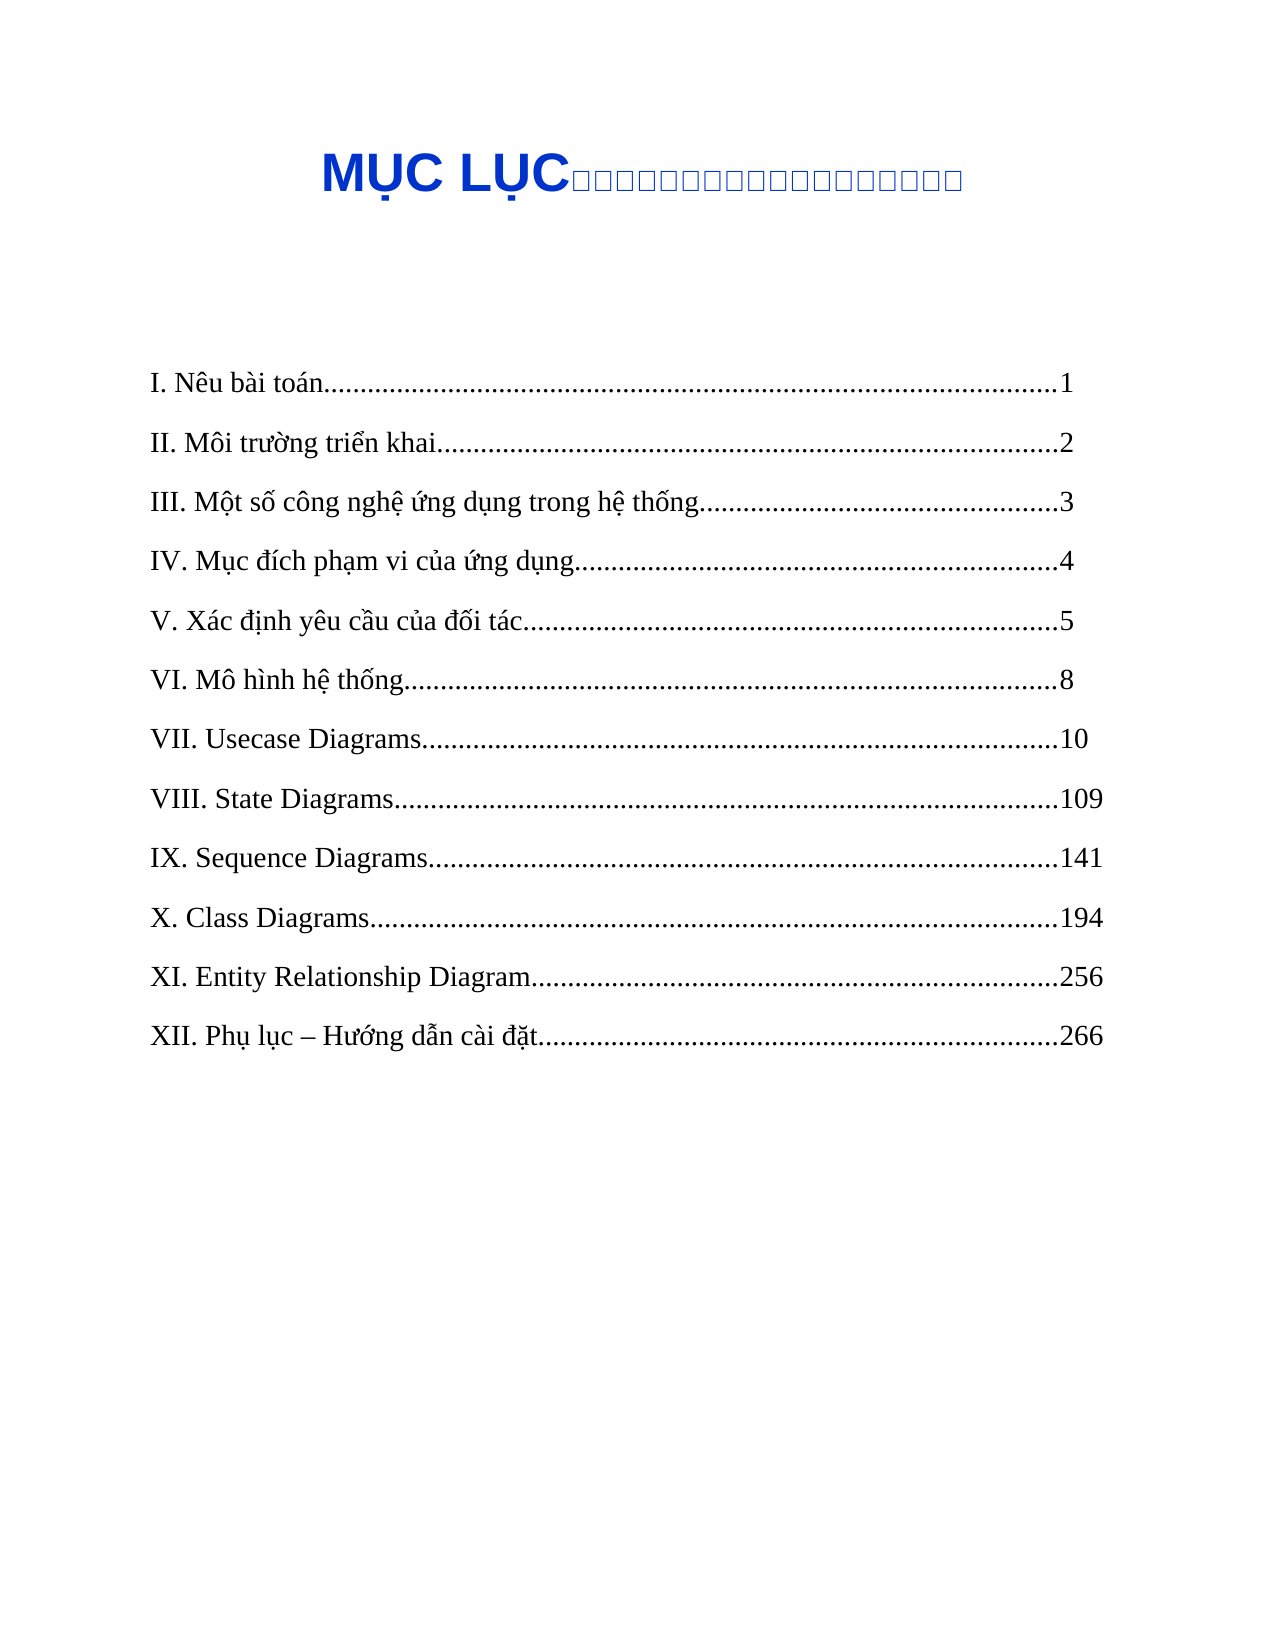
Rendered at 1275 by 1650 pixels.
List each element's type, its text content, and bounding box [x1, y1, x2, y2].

text VIII. State Diagrams 109 [150, 781, 1125, 814]
text X. Class Diagrams 194 [150, 900, 1125, 933]
text VII. Usecase Diagrams 10 [150, 722, 1125, 755]
text IX. Sequence Diagrams 141 [150, 840, 1125, 874]
text V. Xác định yêu cầu của đối tác 5 [150, 603, 1125, 636]
text III. Một số công nghệ ứng dụng trong hệ thống 3 [150, 484, 1125, 518]
text XI. Entity Relationship Diagram 256 [150, 959, 1125, 993]
text VI. Mô hình hệ thống 8 [150, 662, 1125, 696]
text XII. Phụ lục – Hướng dẫn cài đặt 266 [150, 1018, 1125, 1052]
text I. Nêu bài toán 1 [150, 365, 1125, 399]
text IV. Mục đích phạm vi của ứng dụng 4 [150, 543, 1125, 577]
text MỤC LỤC [159, 141, 1125, 203]
text II. Môi trường triển khai 2 [150, 425, 1125, 458]
